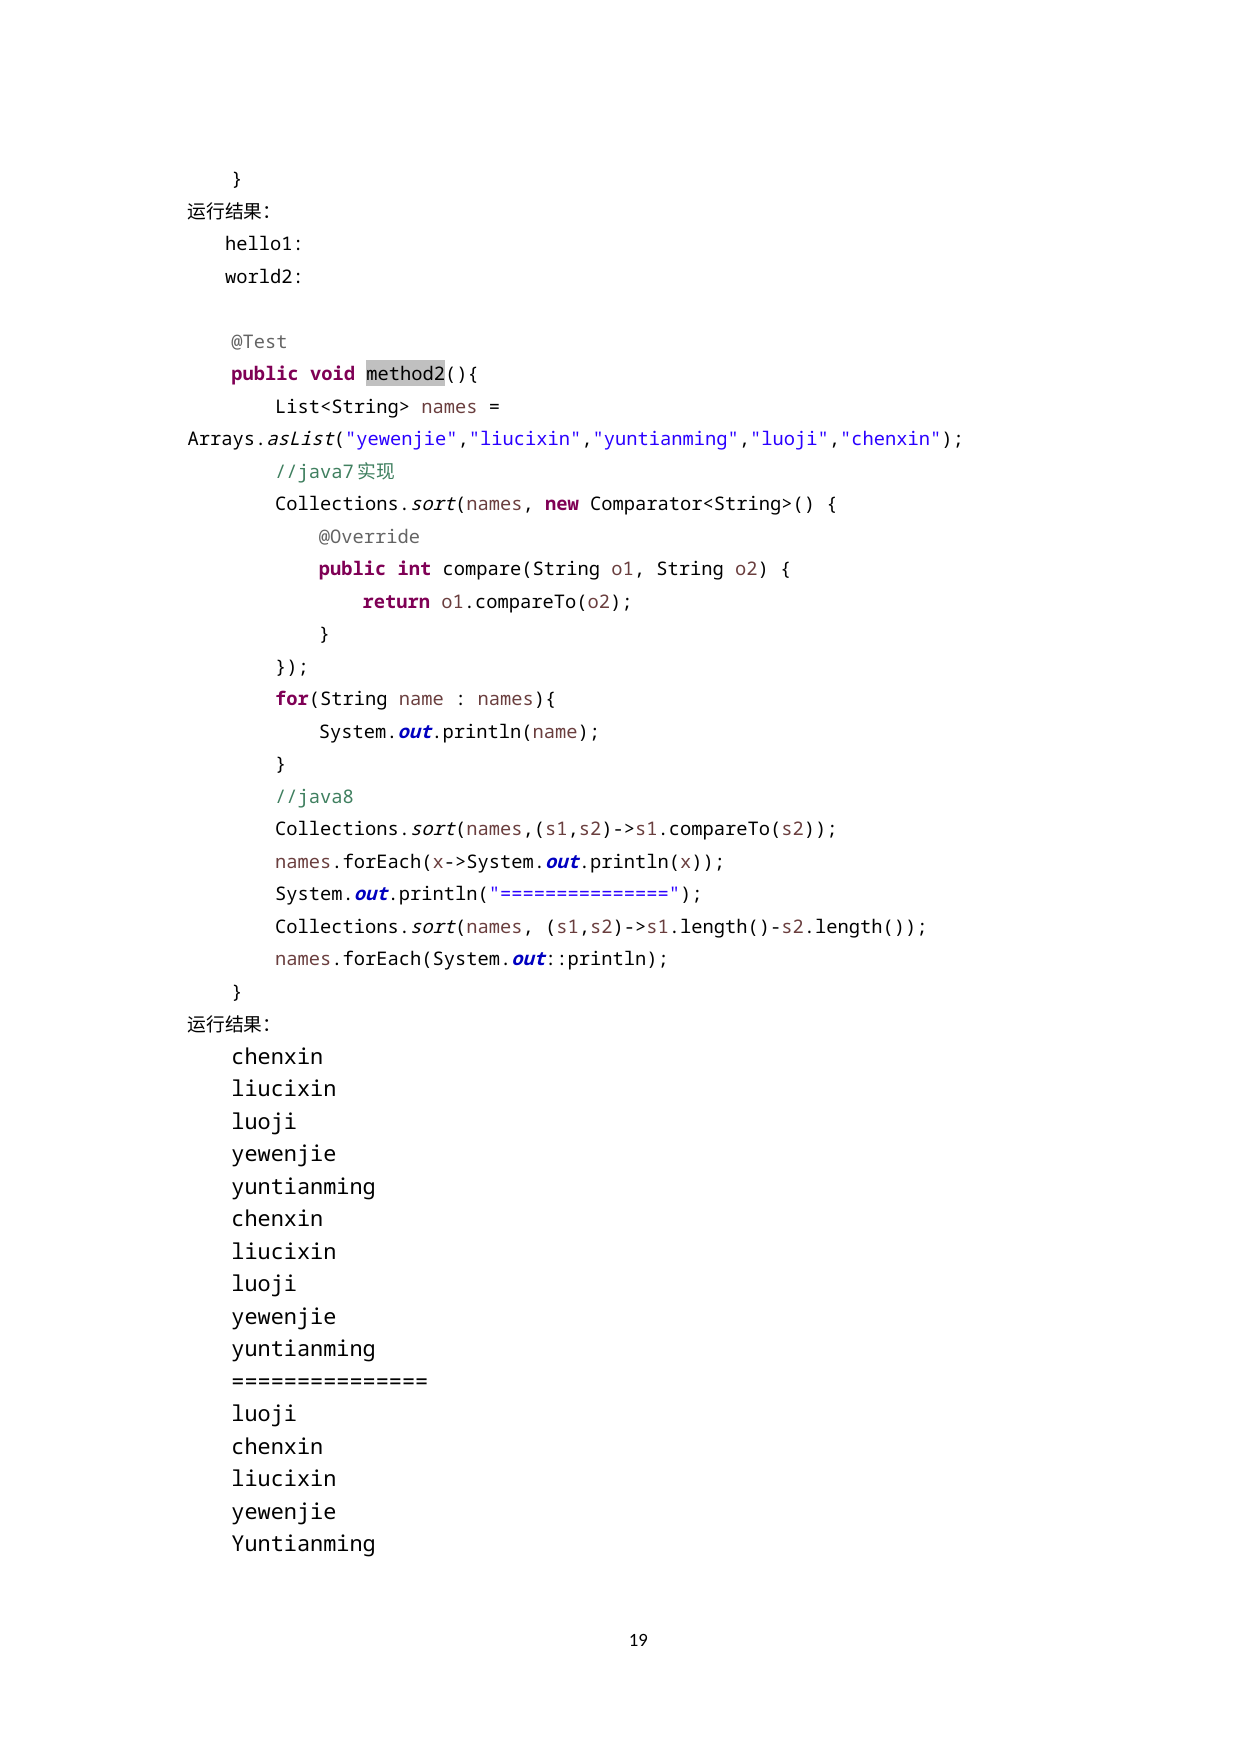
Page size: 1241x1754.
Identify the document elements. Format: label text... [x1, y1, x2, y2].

text yewenjie [187, 1494, 1053, 1527]
text @Override [187, 519, 1053, 552]
text List<String> names = Arrays.asList("yewenjie","liucixin","yuntianming","luoji","chenxin"); [187, 389, 1053, 454]
text yewenjie [187, 1137, 1053, 1169]
text yuntianming [187, 1169, 1053, 1202]
text return o1.compareTo(o2); [187, 584, 1053, 617]
text liucixin [187, 1234, 1053, 1267]
text luoji [187, 1267, 1053, 1299]
text chenxin [187, 1202, 1053, 1234]
text luoji [187, 1397, 1053, 1429]
text System.out.println("==============="); [187, 877, 1053, 909]
text chenxin [187, 1429, 1053, 1462]
text Collections.sort(names,(s1,s2)->s1.compareTo(s2)); [187, 812, 1053, 844]
text liucixin [187, 1072, 1053, 1104]
text public int compare(String o1, String o2) { [187, 552, 1053, 584]
text 运行结果： [187, 194, 1053, 227]
text @Test [187, 324, 1053, 357]
text 运行结果： [187, 1007, 1053, 1039]
text //java8 [187, 779, 1053, 812]
text world2: [187, 259, 1053, 292]
text chenxin [187, 1039, 1053, 1072]
text } [187, 974, 1053, 1007]
text } [187, 162, 1053, 194]
text luoji [187, 1104, 1053, 1137]
text hello1: [187, 227, 1053, 259]
text yewenjie [187, 1299, 1053, 1332]
text System.out.println(name); [187, 714, 1053, 747]
text yuntianming [187, 1332, 1053, 1364]
text } [187, 747, 1053, 779]
text liucixin [187, 1462, 1053, 1494]
text Collections.sort(names, (s1,s2)->s1.length()-s2.length()); [187, 909, 1053, 942]
text Collections.sort(names, new Comparator<String>() { [187, 487, 1053, 519]
text //java7实现 [187, 454, 1053, 487]
text public void method2(){ [187, 357, 1053, 389]
text }); [187, 649, 1053, 682]
text =============== [187, 1364, 1053, 1397]
text for(String name : names){ [187, 682, 1053, 714]
text names.forEach(x->System.out.println(x)); [187, 844, 1053, 877]
text } [187, 617, 1053, 649]
text Yuntianming [187, 1527, 1053, 1559]
text names.forEach(System.out::println); [187, 942, 1053, 974]
